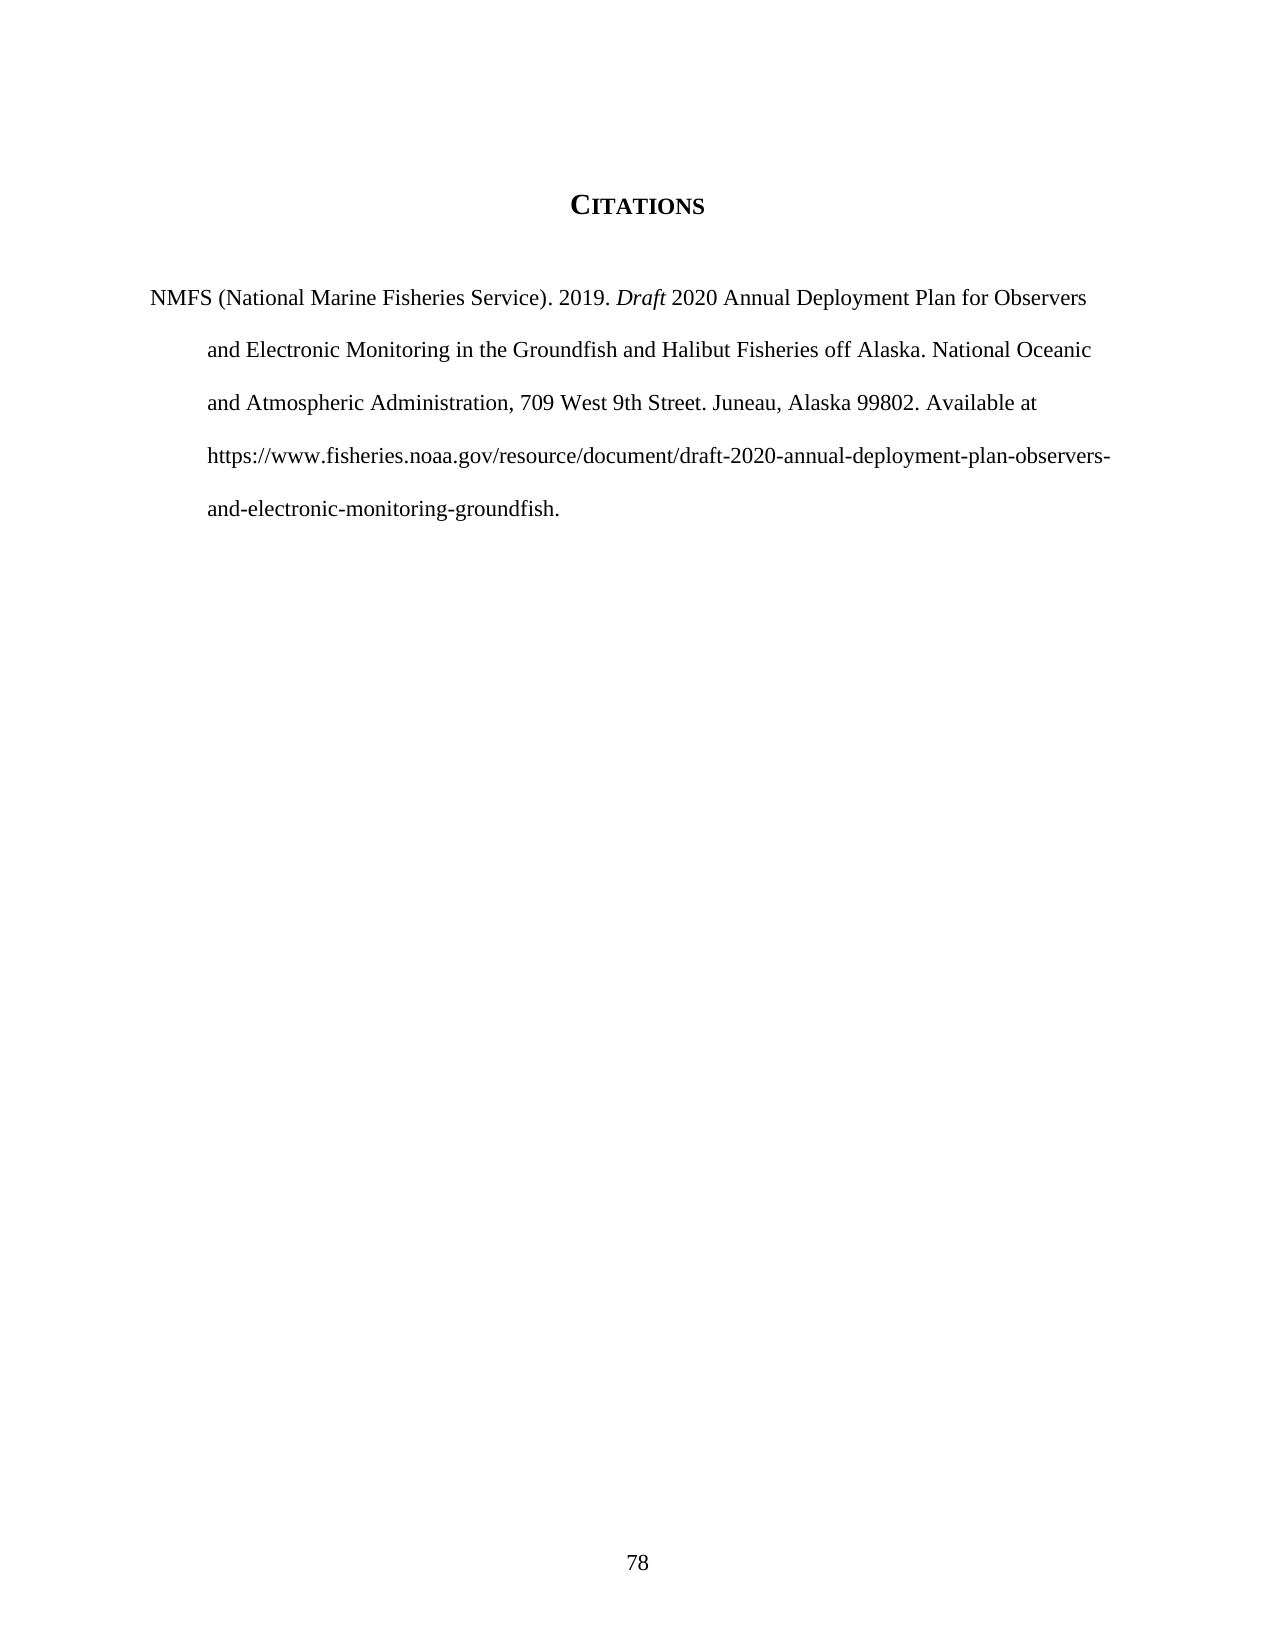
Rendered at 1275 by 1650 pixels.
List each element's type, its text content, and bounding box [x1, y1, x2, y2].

subtitle Citations [150, 187, 1125, 221]
text NMFS (National Marine Fisheries Service). 2019. Draft 2020 Annual Deployment Plan for Observers and Electronic Monitoring in the Groundfish and Halibut Fisheries off Alaska. National Oceanic and Atmospheric Administration, 709 West 9th Street. Juneau, Alaska 99802. Available at https://www.fisheries.noaa.gov/resource/document/draft-2020-annual-deployment-plan-observers-and-electronic-monitoring-groundfish. [150, 284, 1125, 521]
